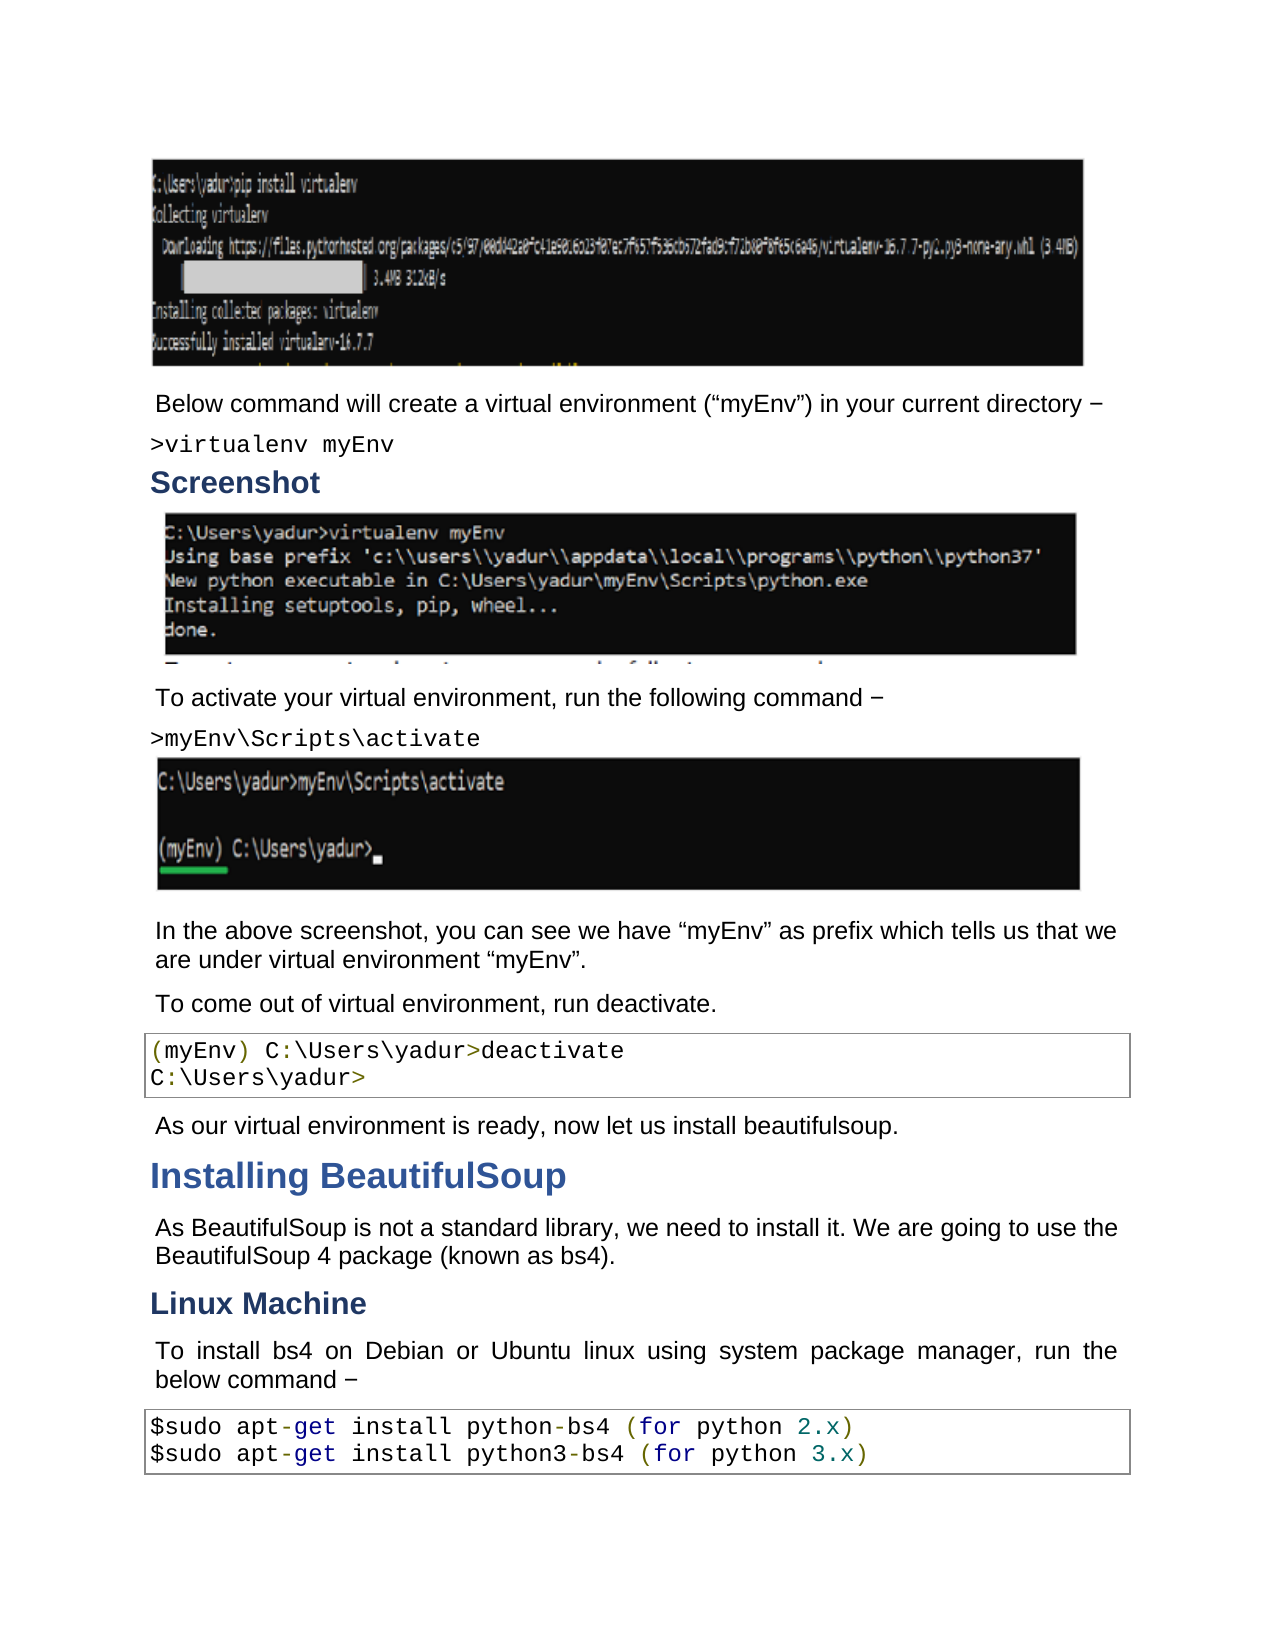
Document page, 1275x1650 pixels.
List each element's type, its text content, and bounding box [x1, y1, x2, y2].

picture [150, 753, 1088, 898]
text $sudo apt-get install python-bs4 (for python 2.x) [146, 1410, 1129, 1436]
text In the above screenshot, you can see we have “myEnv” as prefix which tells us that we are under virtual environment “myEnv”. [155, 916, 1120, 974]
text To activate your virtual environment, run the following command − [155, 683, 1120, 712]
subtitle Installing BeautifulSoup [150, 1155, 1125, 1197]
picture [150, 503, 1088, 664]
text To install bs4 on Debian or Ubuntu linux using system package manager, run the below command − [155, 1336, 1120, 1394]
text To come out of virtual environment, run deactivate. [155, 989, 1120, 1018]
subtitle Linux Machine [150, 1285, 1125, 1321]
text As our virtual environment is ready, now let us install beautifulsoup. [155, 1111, 1120, 1140]
text >myEnv\Scripts\activate [150, 727, 1125, 754]
text $sudo apt-get install python3-bs4 (for python 3.x) [146, 1436, 1129, 1473]
subtitle Screenshot [150, 464, 1125, 500]
text C:\Users\yadur> [146, 1060, 1129, 1097]
picture [150, 150, 1088, 371]
text >virtualenv myEnv [150, 433, 1125, 460]
text Below command will create a virtual environment (“myEnv”) in your current directory − [155, 389, 1120, 418]
text As BeautifulSoup is not a standard library, we need to install it. We are going to use the BeautifulSoup 4 package (known as bs4). [155, 1212, 1120, 1270]
text (myEnv) C:\Users\yadur>deactivate [146, 1034, 1129, 1060]
